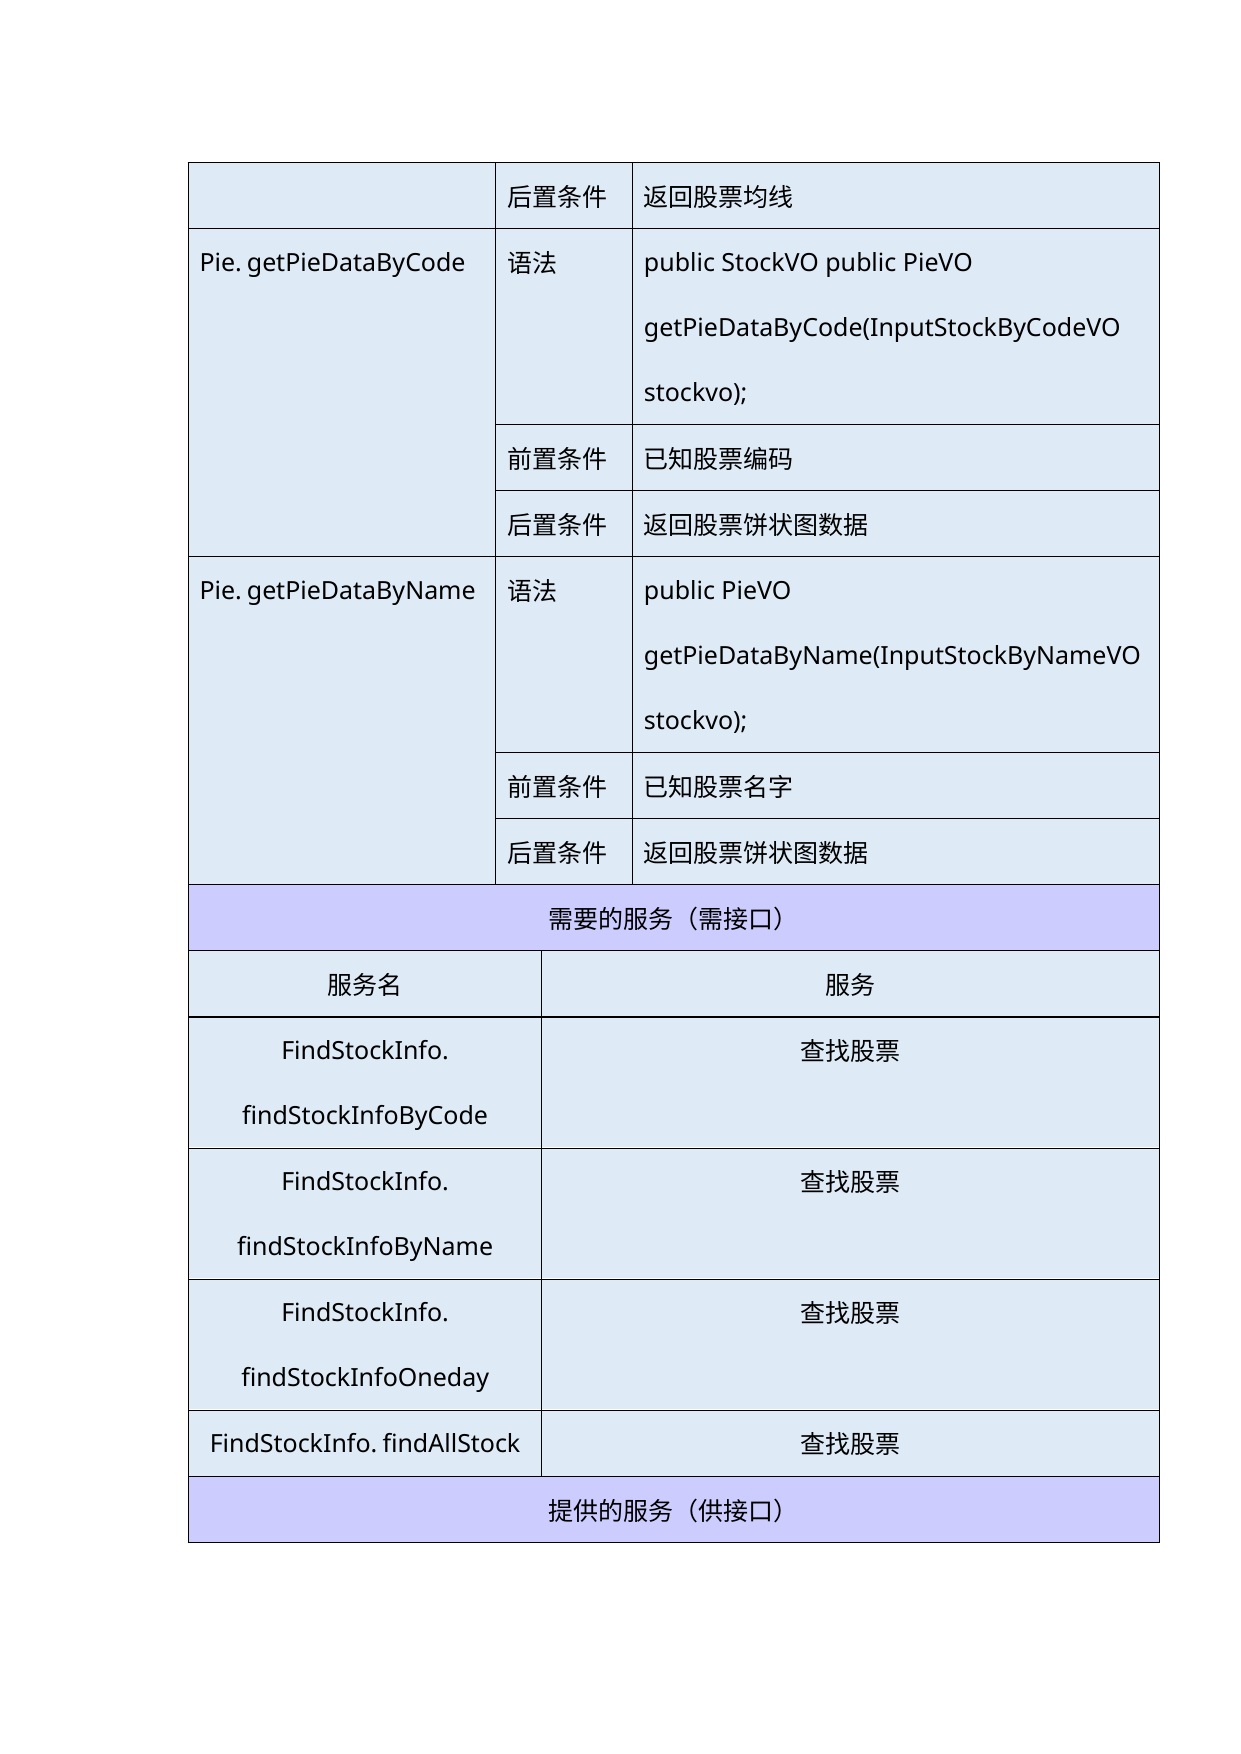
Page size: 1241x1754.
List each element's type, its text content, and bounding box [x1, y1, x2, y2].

table_cell 返回股票饼状图数据 [633, 491, 1159, 556]
table_cell 查找股票 [542, 1149, 1159, 1278]
table_cell public PieVO getPieDataByName(InputStockByNameVO stockvo); [633, 557, 1159, 752]
table_cell 服务名 [189, 951, 541, 1016]
table_cell 后置条件 [496, 491, 632, 556]
table_cell 返回股票均线 [633, 163, 1159, 228]
table_cell 已知股票名字 [633, 753, 1159, 818]
table_cell 服务 [542, 951, 1159, 1016]
table_cell FindStockInfo. findStockInfoByCode [189, 1018, 541, 1147]
table_cell 已知股票编码 [633, 425, 1159, 490]
table_cell 提供的服务（供接口） [189, 1477, 1159, 1542]
table_cell 前置条件 [496, 425, 632, 490]
table_cell FindStockInfo. findAllStock [189, 1411, 541, 1476]
table_cell 语法 [496, 229, 632, 424]
table_cell 查找股票 [542, 1280, 1159, 1409]
table_cell 需要的服务（需接口） [189, 885, 1159, 950]
table_cell FindStockInfo. findStockInfoOneday [189, 1280, 541, 1409]
table_cell 后置条件 [496, 819, 632, 884]
table_cell 前置条件 [496, 753, 632, 818]
table_cell Pie. getPieDataByName [189, 557, 495, 884]
table_cell 后置条件 [496, 163, 632, 228]
table_cell 查找股票 [542, 1018, 1159, 1147]
table_cell FindStockInfo. findStockInfoByName [189, 1149, 541, 1278]
table_cell Pie. getPieDataByCode [189, 229, 495, 556]
table_cell 查找股票 [542, 1411, 1159, 1476]
table_cell 返回股票饼状图数据 [633, 819, 1159, 884]
table_cell 语法 [496, 557, 632, 752]
table_cell public StockVO public PieVO getPieDataByCode(InputStockByCodeVO stockvo); [633, 229, 1159, 424]
